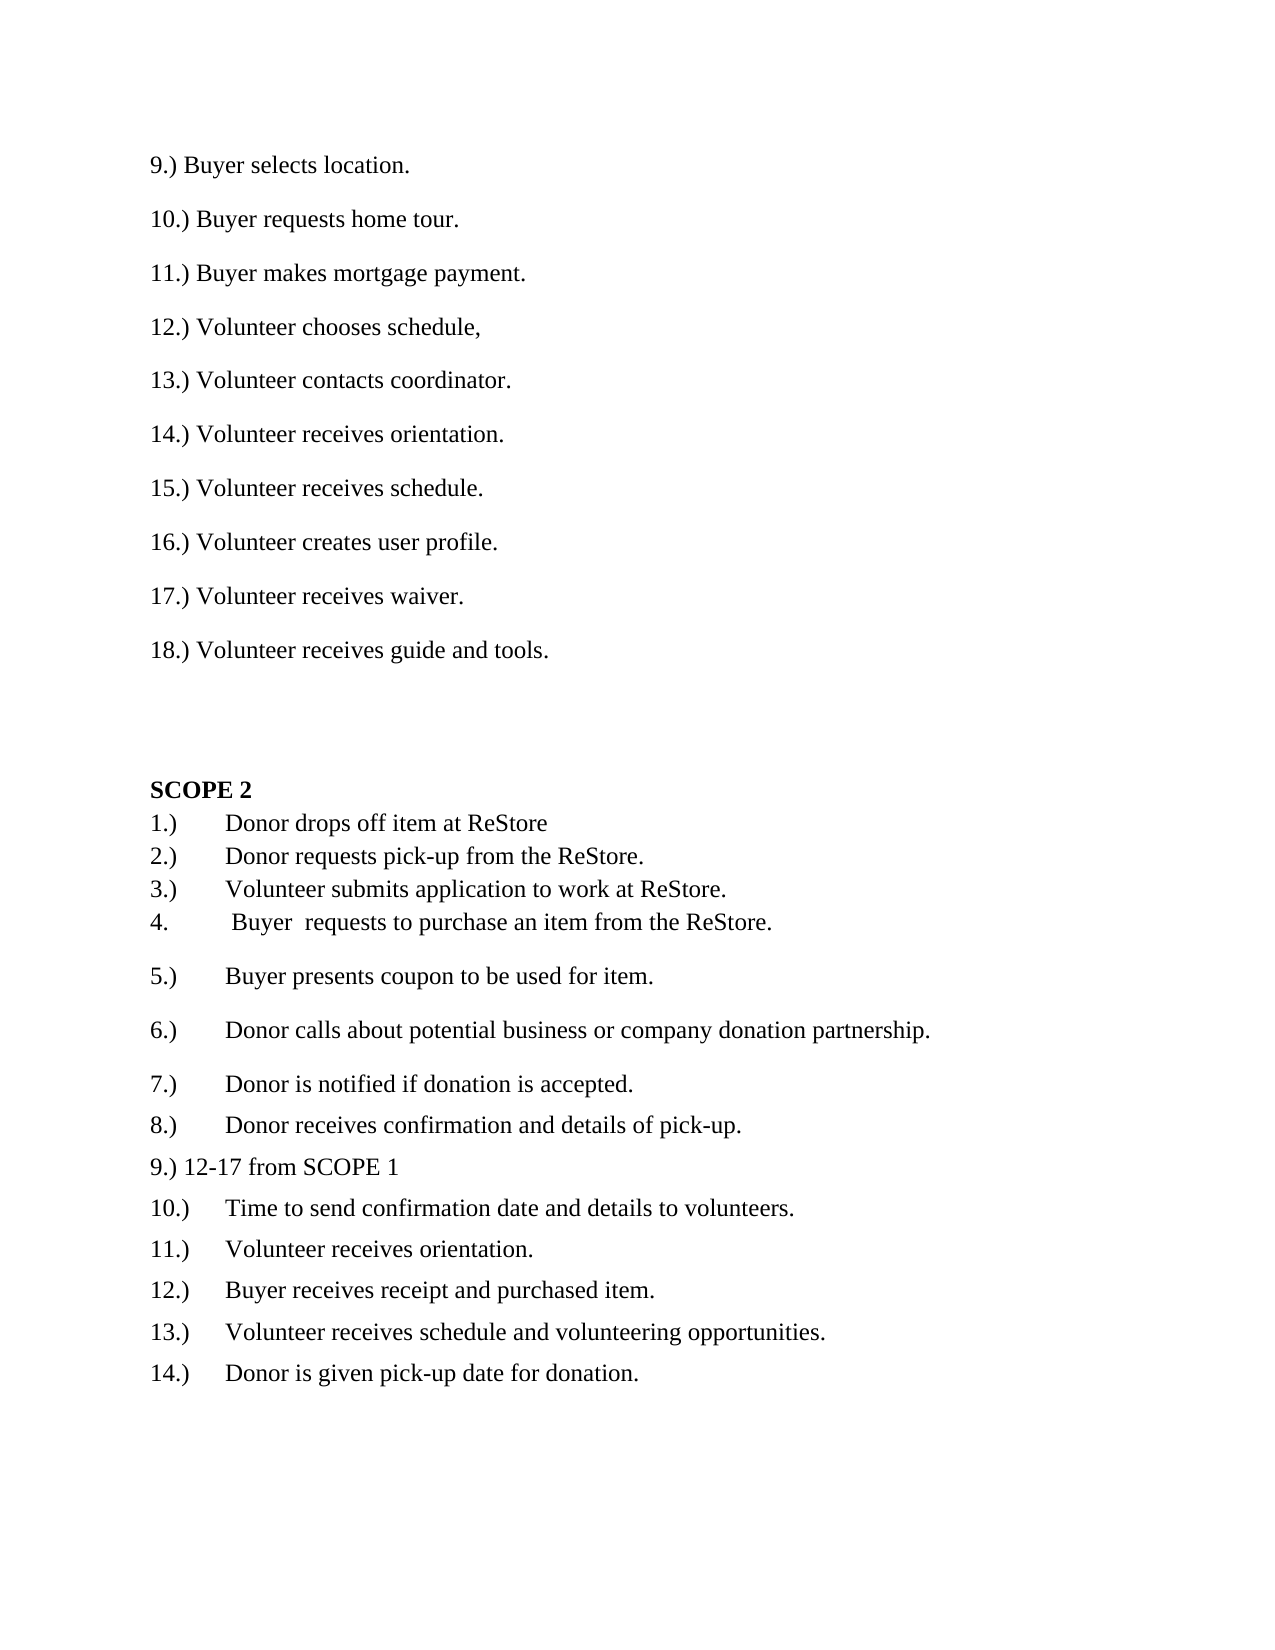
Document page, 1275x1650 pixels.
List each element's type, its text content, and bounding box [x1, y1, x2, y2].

text 13.) Volunteer contacts coordinator. [150, 365, 1125, 394]
text 14.) Donor is given pick-up date for donation. [150, 1358, 1125, 1387]
text 12.) Volunteer chooses schedule, [150, 312, 1125, 340]
text 11.) Buyer makes mortgage payment. [150, 258, 1125, 286]
text 13.) Volunteer receives schedule and volunteering opportunities. [150, 1317, 1125, 1345]
text 17.) Volunteer receives waiver. [150, 581, 1125, 609]
text 15.) Volunteer receives schedule. [150, 473, 1125, 502]
text 12.) Buyer receives receipt and purchased item. [150, 1275, 1125, 1304]
text 8.) Donor receives confirmation and details of pick-up. [150, 1110, 1125, 1139]
text 9.) 12-17 from SCOPE 1 [150, 1152, 1125, 1180]
text 10.) Buyer requests home tour. [150, 204, 1125, 233]
text 18.) Volunteer receives guide and tools. [150, 635, 1125, 663]
text 7.) Donor is notified if donation is accepted. [150, 1069, 1125, 1098]
text 6.) Donor calls about potential business or company donation partnership. [150, 1015, 1125, 1044]
text 14.) Volunteer receives orientation. [150, 419, 1125, 448]
text 16.) Volunteer creates user profile. [150, 527, 1125, 556]
text 5.) Buyer presents coupon to be used for item. [150, 961, 1125, 990]
text 11.) Volunteer receives orientation. [150, 1234, 1125, 1263]
text 10.) Time to send confirmation date and details to volunteers. [150, 1193, 1125, 1222]
text 9.) Buyer selects location. [150, 150, 1125, 179]
text SCOPE 2 1.) Donor drops off item at ReStore 2.) Donor requests pick-up from the ReStore. 3.) Volunteer submits application to work at ReStore. 4. Buyer requests to purchase an item from the ReStore. [150, 742, 1125, 936]
